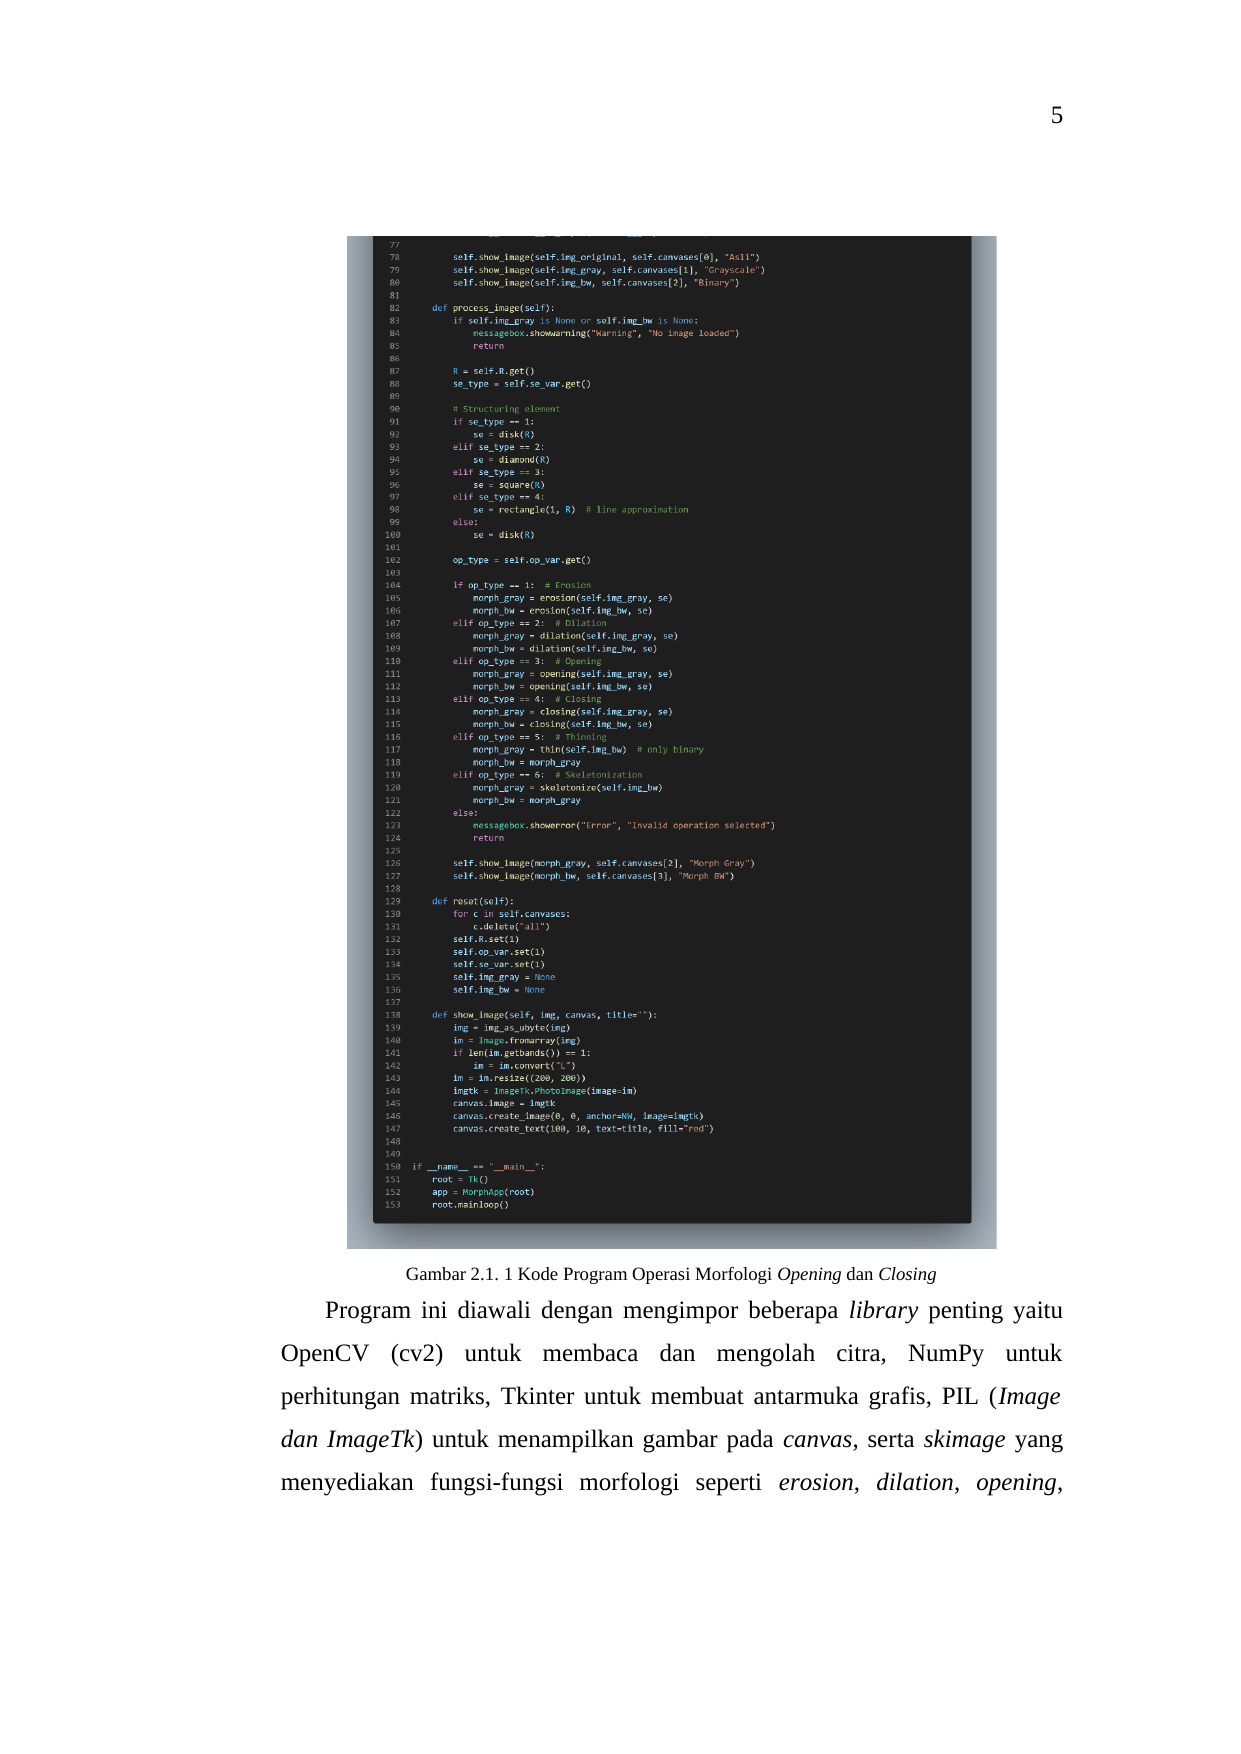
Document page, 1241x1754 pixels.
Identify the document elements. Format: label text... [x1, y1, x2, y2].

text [281, 1295, 1063, 1496]
picture [347, 236, 997, 1249]
text Gambar 2.1. 1 Kode Program Operasi Morfologi Opening dan Closing [281, 1263, 1063, 1284]
